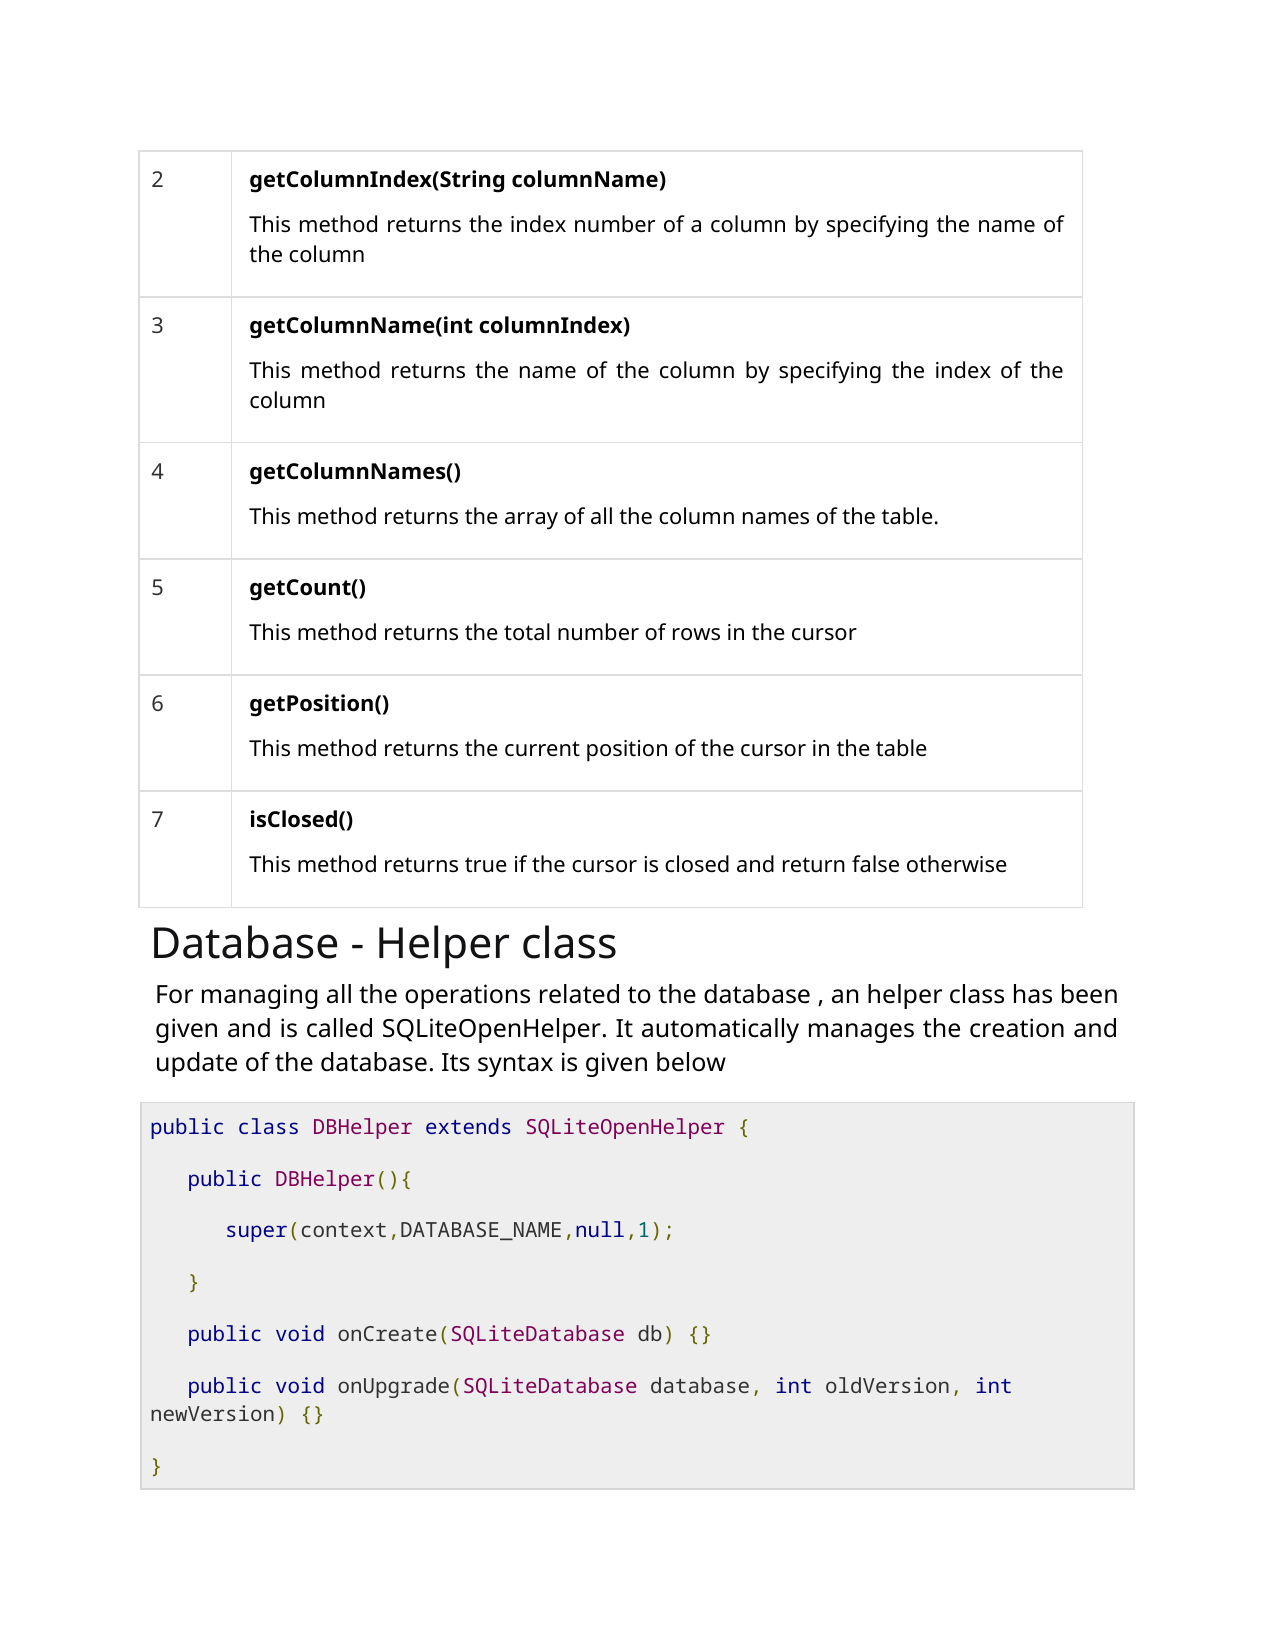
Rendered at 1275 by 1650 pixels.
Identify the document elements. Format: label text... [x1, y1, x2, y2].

table_cell getPosition() This method returns the current position of the cursor in the table [232, 676, 1082, 790]
table_cell getColumnName(int columnIndex) This method returns the name of the column by specifying the index of the column [232, 298, 1082, 442]
text super(context,DATABASE_NAME,null,1); [142, 1206, 1133, 1244]
text public void onCreate(SQLiteDatabase db) {} [142, 1309, 1133, 1348]
table_cell isClosed() This method returns true if the cursor is closed and return false otherwise [232, 792, 1082, 906]
table_cell getColumnNames() This method returns the array of all the column names of the table. [232, 443, 1082, 558]
text } [142, 1442, 1133, 1488]
text public void onUpgrade(SQLiteDatabase database, int oldVersion, int newVersion) {} [142, 1361, 1133, 1428]
table_cell 5 [140, 560, 231, 674]
table_cell 3 [140, 298, 231, 442]
table_cell 7 [140, 792, 231, 906]
text public class DBHelper extends SQLiteOpenHelper { [142, 1103, 1133, 1140]
text } [142, 1257, 1133, 1296]
table_cell getCount() This method returns the total number of rows in the cursor [232, 560, 1082, 674]
text Database - Helper class [150, 913, 1120, 971]
table_cell 4 [140, 443, 231, 558]
table_cell 6 [140, 676, 231, 790]
table_cell 2 [140, 152, 231, 296]
table_cell getColumnIndex(String columnName) This method returns the index number of a column by specifying the name of the column [232, 152, 1082, 296]
text public DBHelper(){ [142, 1154, 1133, 1192]
text For managing all the operations related to the database , an helper class has been given and is called SQLiteOpenHelper. It automatically manages the creation and update of the database. Its syntax is given below [155, 976, 1120, 1078]
